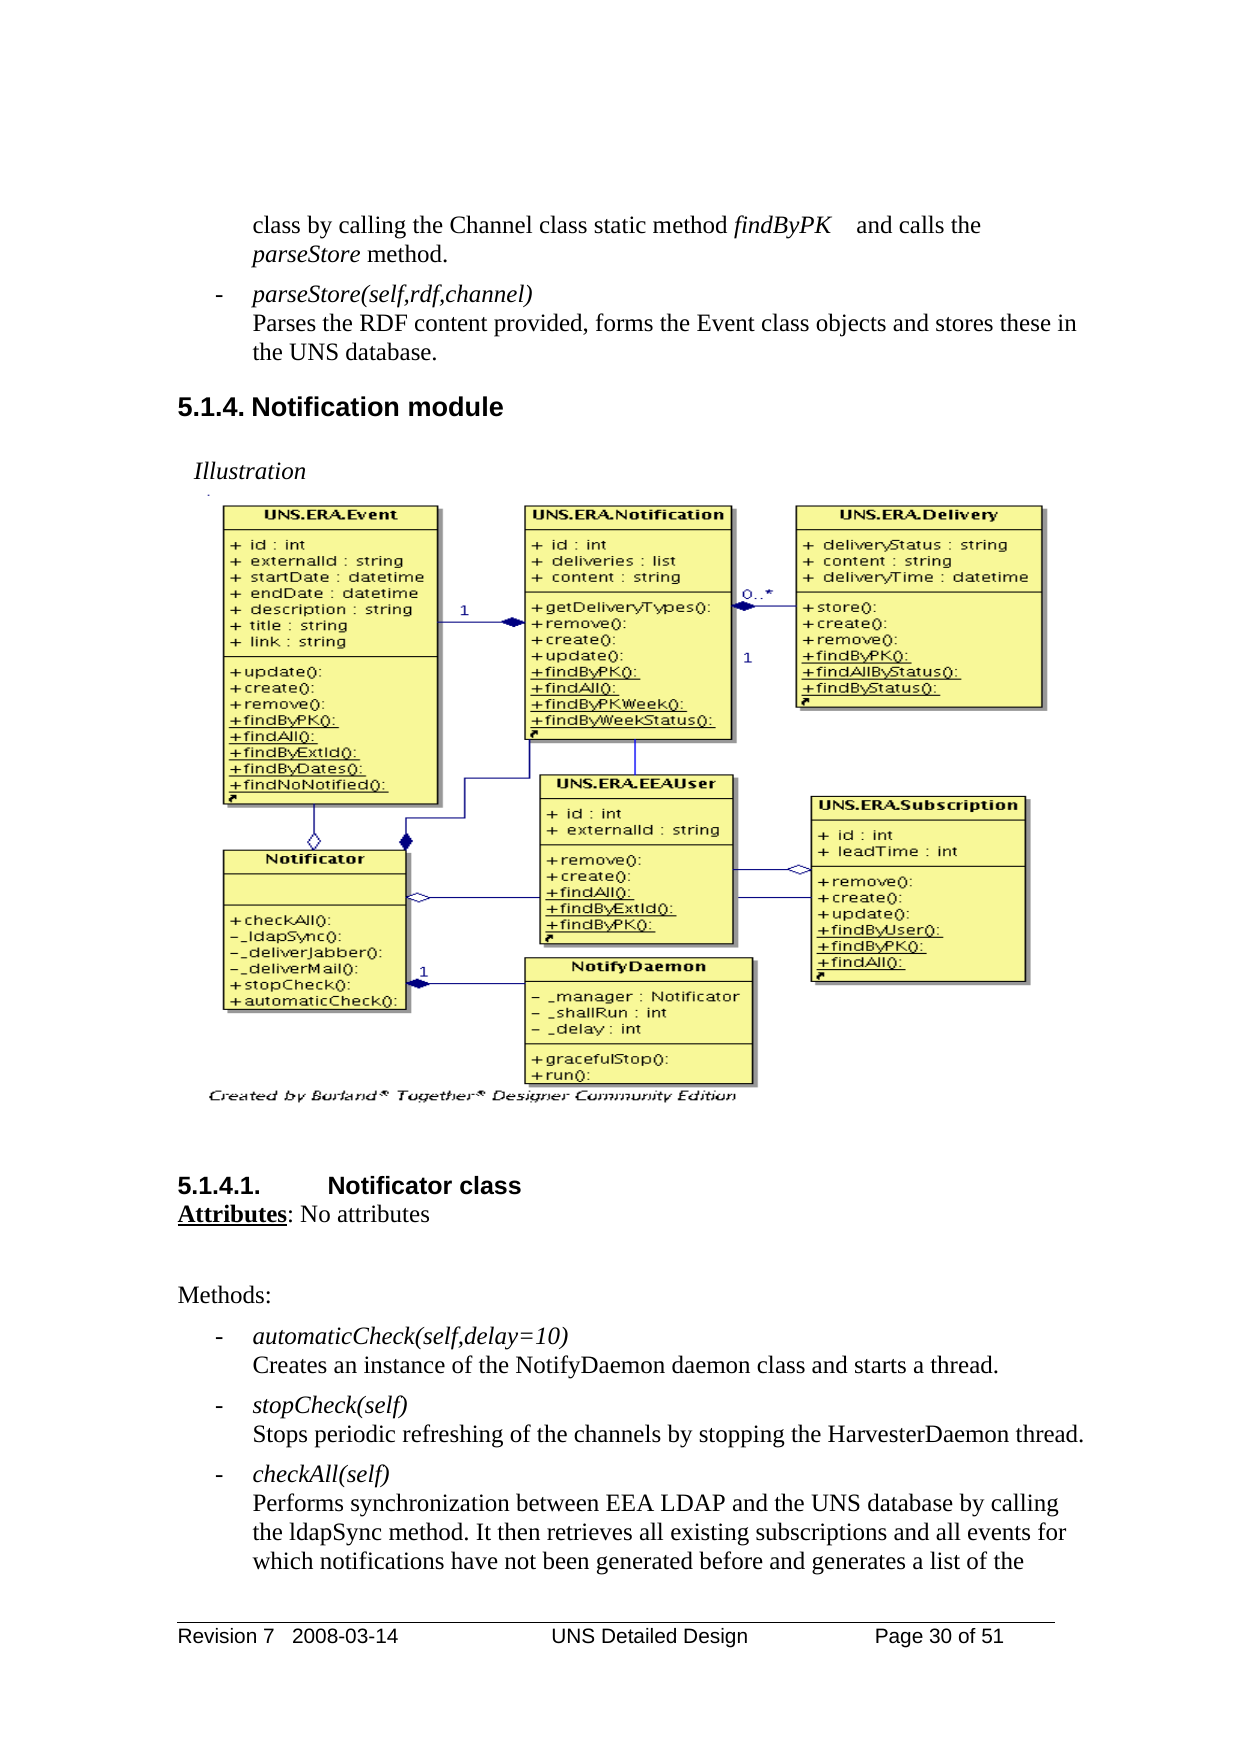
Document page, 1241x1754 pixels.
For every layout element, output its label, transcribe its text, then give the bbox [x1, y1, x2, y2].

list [215, 1459, 1092, 1574]
text Attributes: No attributes [177, 1199, 1092, 1228]
list automaticCheck(self,delay=10) Creates an instance of the NotifyDaemon daemon class and starts a thread. [215, 1321, 1092, 1378]
subtitle Notification module [177, 391, 1092, 422]
list stopCheck(self) Stops periodic refreshing of the channels by stopping the HarvesterDaemon thread. [215, 1390, 1092, 1448]
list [215, 210, 1092, 268]
list parseStore(self,rdf,channel) Parses the RDF content provided, forms the Event class objects and stores these in the UNS database. [215, 279, 1092, 366]
text Methods: [177, 1280, 1092, 1309]
picture [193, 484, 1058, 1110]
subtitle Notificator class [177, 1171, 1092, 1199]
